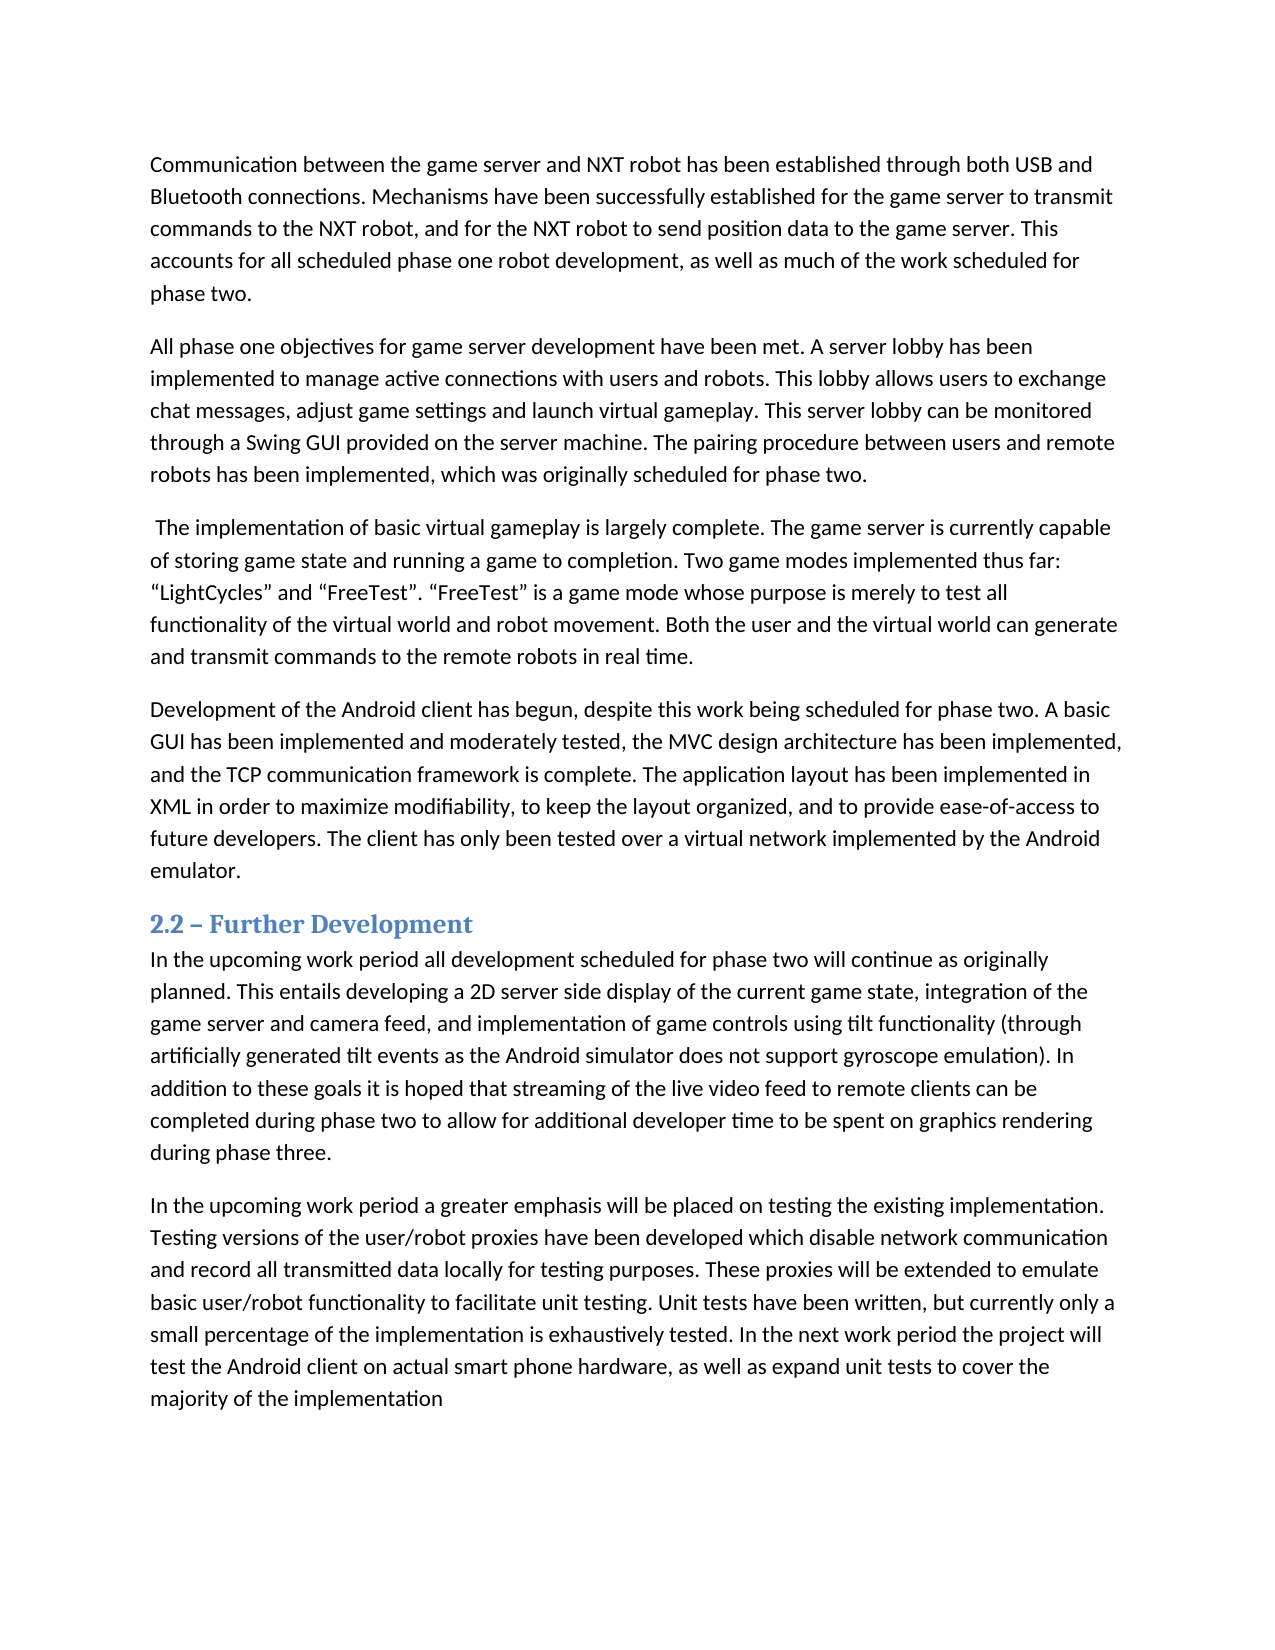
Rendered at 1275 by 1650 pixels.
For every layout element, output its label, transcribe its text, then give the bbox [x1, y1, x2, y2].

text In the upcoming work period all development scheduled for phase two will continue as originally planned. This entails developing a 2D server side display of the current game state, integration of the game server and camera feed, and implementation of game controls using tilt functionality (through artificially generated tilt events as the Android simulator does not support gyroscope emulation). In addition to these goals it is hoped that streaming of the live video feed to remote clients can be completed during phase two to allow for additional developer time to be spent on graphics rendering during phase three. [150, 945, 1125, 1166]
text The implementation of basic virtual gameplay is largely complete. The game server is currently capable of storing game state and running a game to completion. Two game modes implemented thus far: “LightCycles” and “FreeTest”. “FreeTest” is a game mode whose purpose is merely to test all functionality of the virtual world and robot movement. Both the user and the virtual world can generate and transmit commands to the remote robots in real time. [150, 513, 1125, 670]
text All phase one objectives for game server development have been met. A server lobby has been implemented to manage active connections with users and robots. This lobby allows users to exchange chat messages, adjust game settings and launch virtual gameplay. This server lobby can be monitored through a Swing GUI provided on the server machine. The pairing procedure between users and remote robots has been implemented, which was originally scheduled for phase two. [150, 332, 1125, 488]
subtitle 2.2 – Further Development [150, 909, 1125, 940]
text Development of the Android client has begun, despite this work being scheduled for phase two. A basic GUI has been implemented and moderately tested, the MVC design architecture has been implemented, and the TCP communication framework is complete. The application layout has been implemented in XML in order to maximize modifiability, to keep the layout organized, and to provide ease-of-access to future developers. The client has only been tested over a virtual network implemented by the Android emulator. [150, 695, 1125, 884]
text In the upcoming work period a greater emphasis will be placed on testing the existing implementation. Testing versions of the user/robot proxies have been developed which disable network communication and record all transmitted data locally for testing purposes. These proxies will be extended to emulate basic user/robot functionality to facilitate unit testing. Unit tests have been written, but currently only a small percentage of the implementation is exhaustively tested. In the next work period the project will test the Android client on actual smart phone hardware, as well as expand unit tests to cover the majority of the implementation [150, 1191, 1125, 1412]
